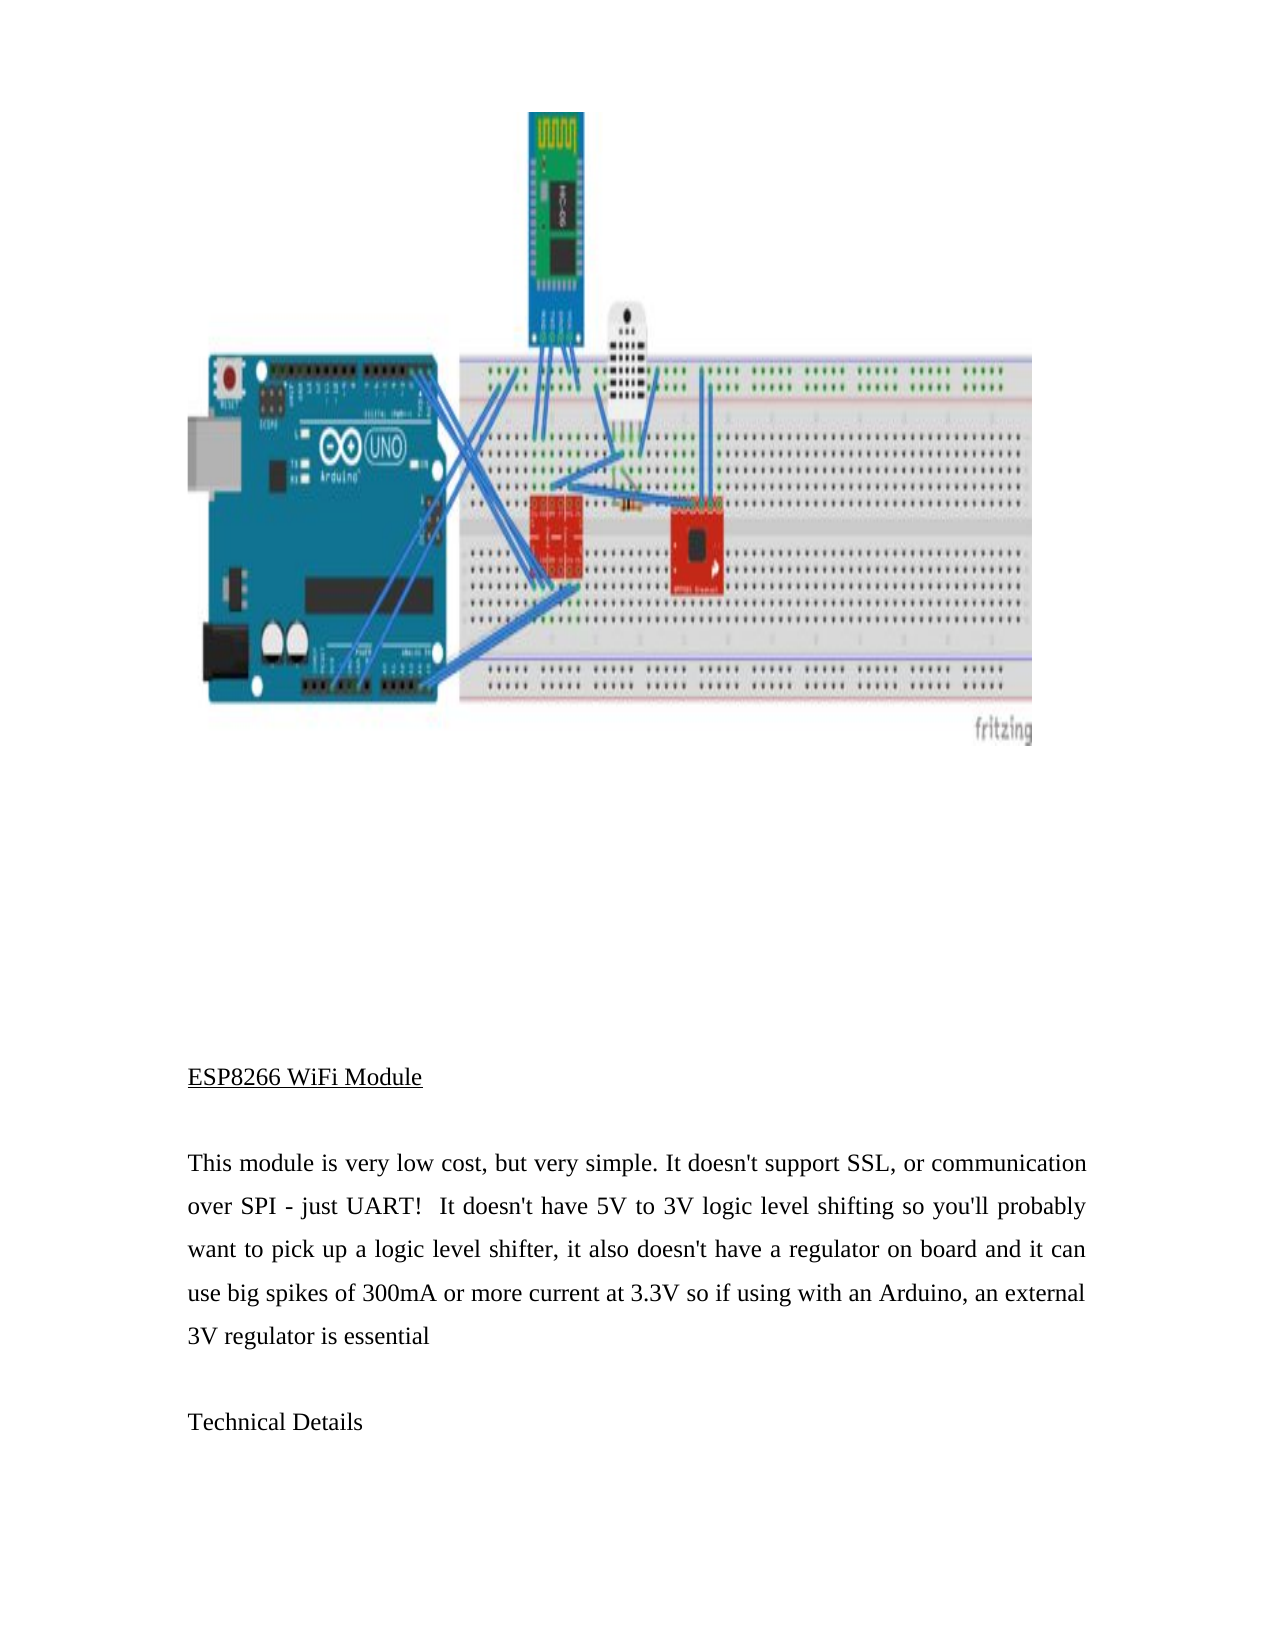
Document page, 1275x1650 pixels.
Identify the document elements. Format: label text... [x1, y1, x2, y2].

text This module is very low cost, but very simple. It doesn't support SSL, or communication over SPI - just UART! It doesn't have 5V to 3V logic level shifting so you'll probably want to pick up a logic level shifter, it also doesn't have a regulator on board and it can use big spikes of 300mA or more current at 3.3V so if using with an Arduino, an external 3V regulator is essential [187, 1148, 1087, 1349]
picture [187, 112, 1032, 746]
text ESP8266 WiFi Module [187, 1062, 1087, 1091]
text Technical Details [187, 1407, 1087, 1436]
